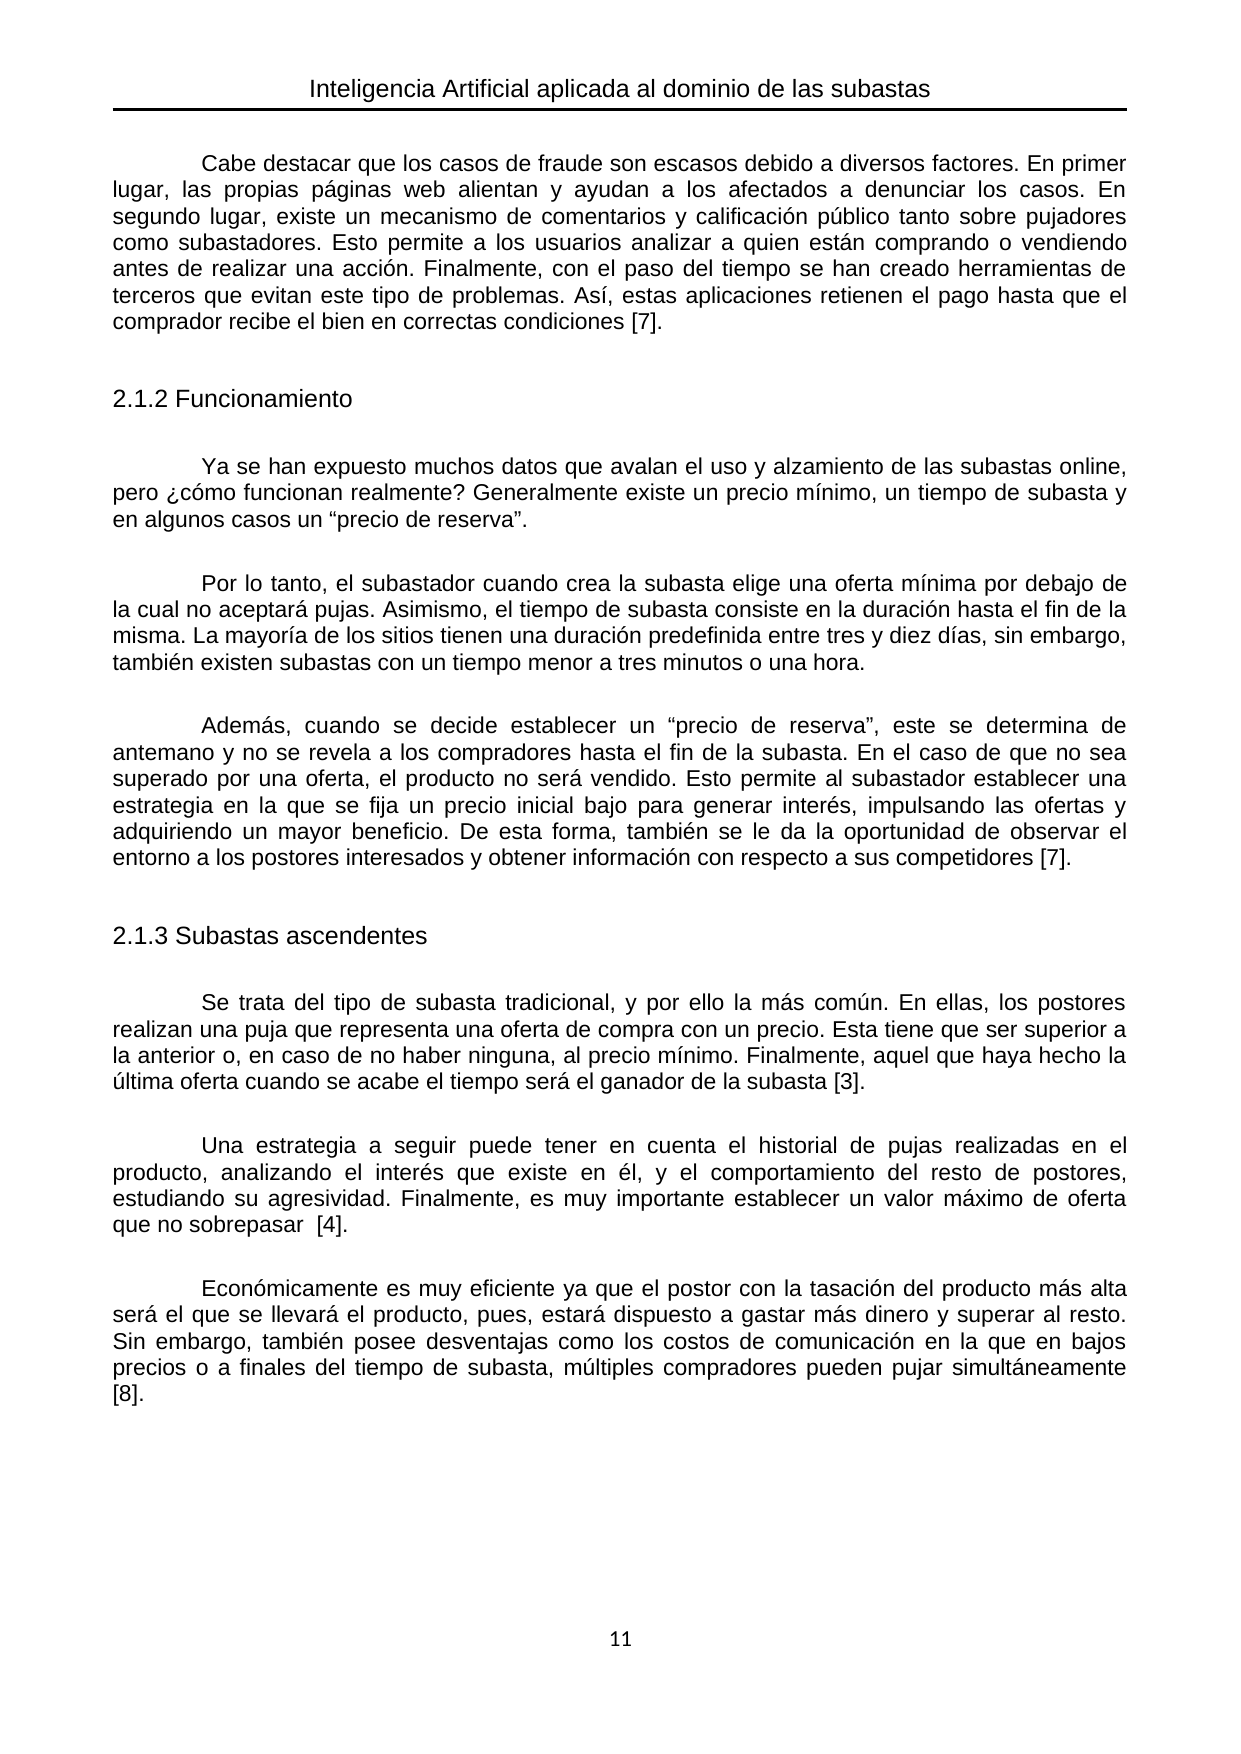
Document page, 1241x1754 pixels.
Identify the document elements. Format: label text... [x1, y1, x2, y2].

text Se trata del tipo de subasta tradicional, y por ello la más común. En ellas, los postores realizan una puja que representa una oferta de compra con un precio. Esta tiene que ser superior a la anterior o, en caso de no haber ninguna, al precio mínimo. Finalmente, aquel que haya hecho la última oferta cuando se acabe el tiempo será el ganador de la subasta [3]. [112, 989, 1128, 1094]
subtitle 2.1.2 Funcionamiento [112, 384, 1128, 413]
text Ya se han expuesto muchos datos que avalan el uso y alzamiento de las subastas online, pero ¿cómo funcionan realmente? Generalmente existe un precio mínimo, un tiempo de subasta y en algunos casos un “precio de reserva”. [112, 453, 1128, 532]
subtitle 2.1.3 Subastas ascendentes [112, 921, 1128, 949]
text Una estrategia a seguir puede tener en cuenta el historial de pujas realizadas en el producto, analizando el interés que existe en él, y el comportamiento del resto de postores, estudiando su agresividad. Finalmente, es muy importante establecer un valor máximo de oferta que no sobrepasar [4]. [112, 1132, 1128, 1237]
text Cabe destacar que los casos de fraude son escasos debido a diversos factores. En primer lugar, las propias páginas web alientan y ayudan a los afectados a denunciar los casos. En segundo lugar, existe un mecanismo de comentarios y calificación público tanto sobre pujadores como subastadores. Esto permite a los usuarios analizar a quien están comprando o vendiendo antes de realizar una acción. Finalmente, con el paso del tiempo se han creado herramientas de terceros que evitan este tipo de problemas. Así, estas aplicaciones retienen el pago hasta que el comprador recibe el bien en correctas condiciones [7]. [112, 150, 1128, 334]
text Económicamente es muy eficiente ya que el postor con la tasación del producto más alta será el que se llevará el producto, pues, estará dispuesto a gastar más dinero y superar al resto. Sin embargo, también posee desventajas como los costos de comunicación en la que en bajos precios o a finales del tiempo de subasta, múltiples compradores pueden pujar simultáneamente [8]. [112, 1275, 1128, 1407]
text Por lo tanto, el subastador cuando crea la subasta elige una oferta mínima por debajo de la cual no aceptará pujas. Asimismo, el tiempo de subasta consiste en la duración hasta el fin de la misma. La mayoría de los sitios tienen una duración predefinida entre tres y diez días, sin embargo, también existen subastas con un tiempo menor a tres minutos o una hora. [112, 569, 1128, 675]
text Además, cuando se decide establecer un “precio de reserva”, este se determina de antemano y no se revela a los compradores hasta el fin de la subasta. En el caso de que no sea superado por una oferta, el producto no será vendido. Esto permite al subastador establecer una estrategia en la que se fija un precio inicial bajo para generar interés, impulsando las ofertas y adquiriendo un mayor beneficio. De esta forma, también se le da la oportunidad de observar el entorno a los postores interesados y obtener información con respecto a sus competidores [7]. [112, 712, 1128, 871]
